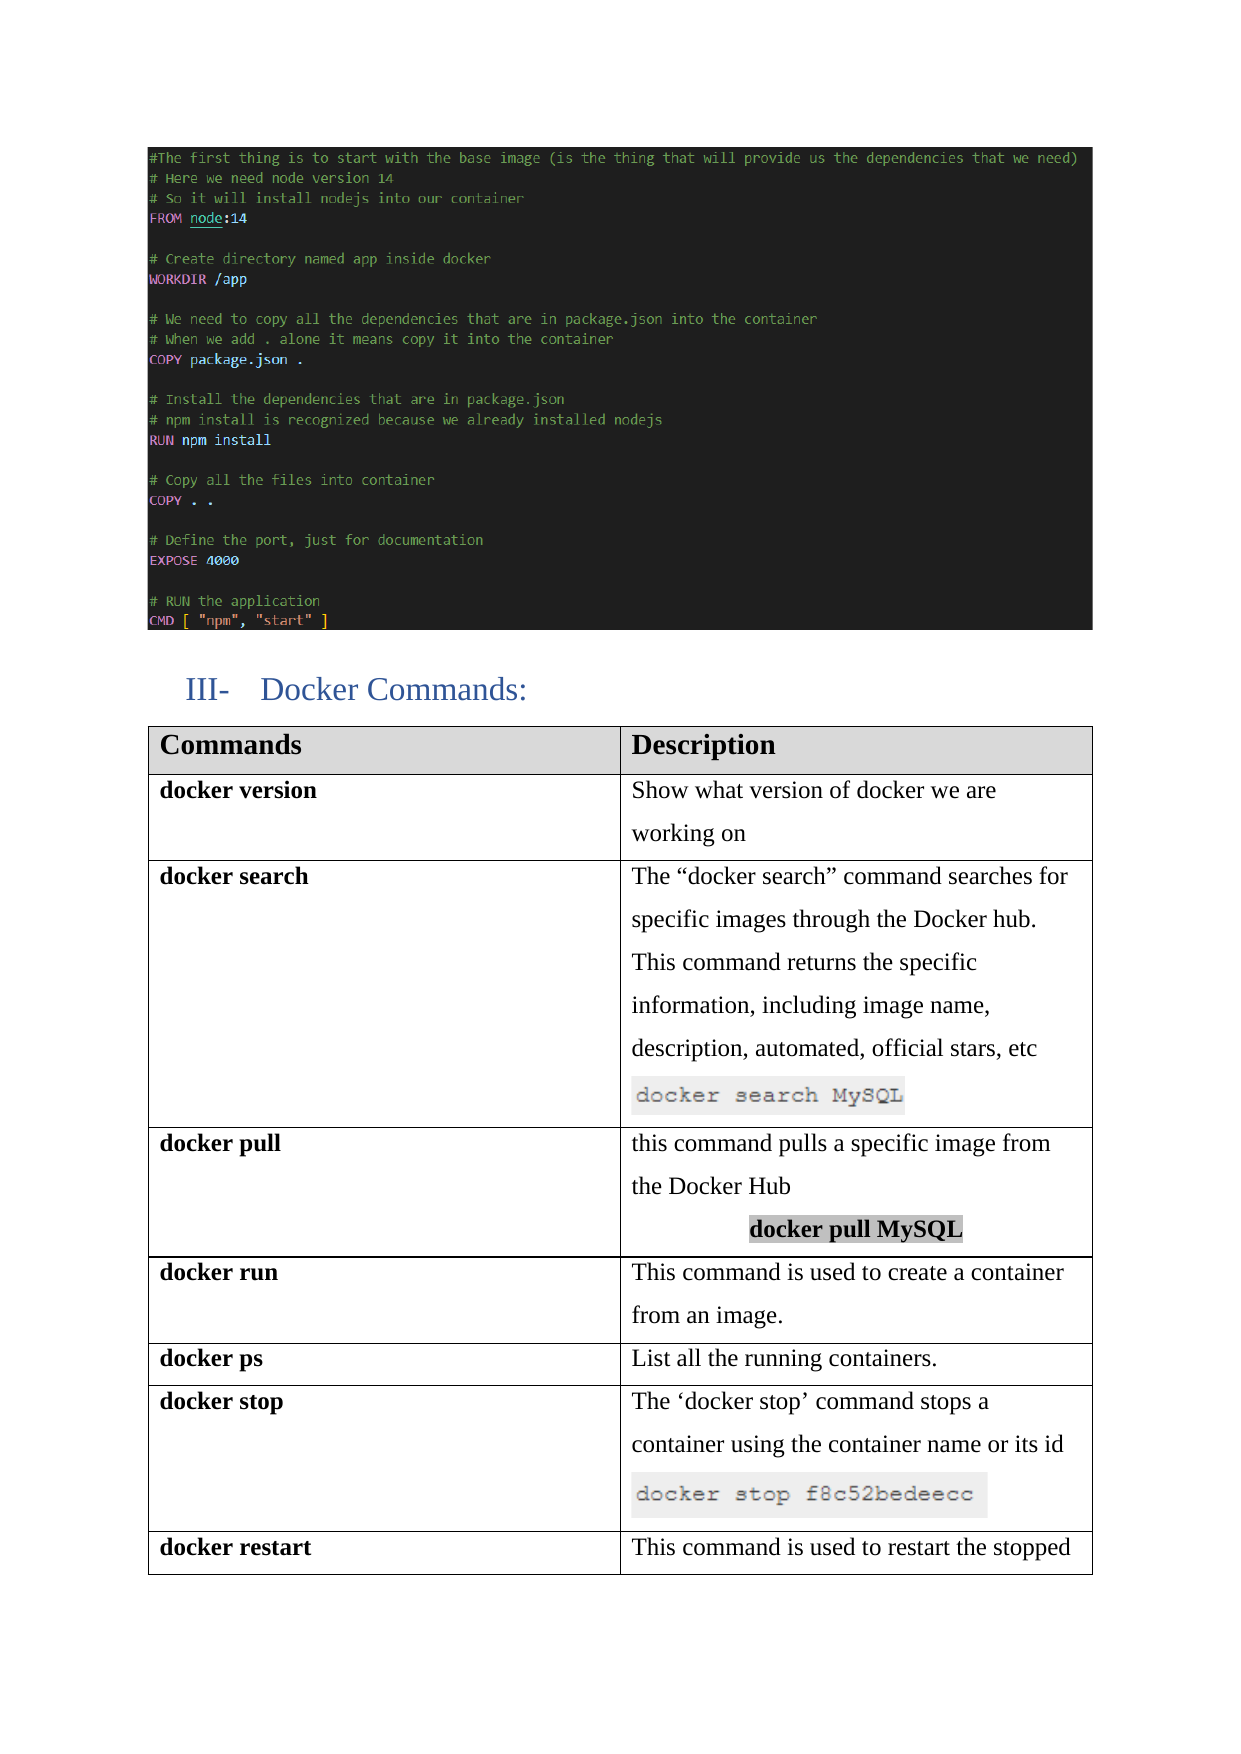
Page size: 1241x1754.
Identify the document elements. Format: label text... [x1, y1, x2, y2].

table_cell The ‘docker stop’ command stops a container using the container name or its id [621, 1386, 1092, 1531]
table_cell This command is used to create a container from an image. [621, 1258, 1092, 1342]
table_cell docker stop [149, 1386, 620, 1531]
table_cell Show what version of docker we are working on [621, 775, 1092, 860]
picture [147, 147, 1093, 630]
table_cell docker pull [149, 1128, 620, 1256]
table_cell this command pulls a specific image from the Docker Hub docker pull MySQL [621, 1128, 1092, 1256]
picture [631, 1076, 905, 1115]
table_header Description [621, 727, 1092, 774]
table_cell This command is used to restart the stopped container [621, 1532, 1092, 1574]
table_cell The “docker search” command searches for specific images through the Docker hub. This command returns the specific information, including image name, description, automated, official stars, etc [621, 861, 1092, 1127]
table_cell List all the running containers. [621, 1344, 1092, 1385]
table_cell docker ps [149, 1344, 620, 1385]
table_cell docker version [149, 775, 620, 860]
picture [631, 1472, 988, 1518]
table_cell docker run [149, 1258, 620, 1342]
subtitle Docker Commands: [185, 669, 1093, 707]
table_cell docker search [149, 861, 620, 1127]
table_cell docker restart [149, 1532, 620, 1574]
table_header Commands [149, 727, 620, 774]
